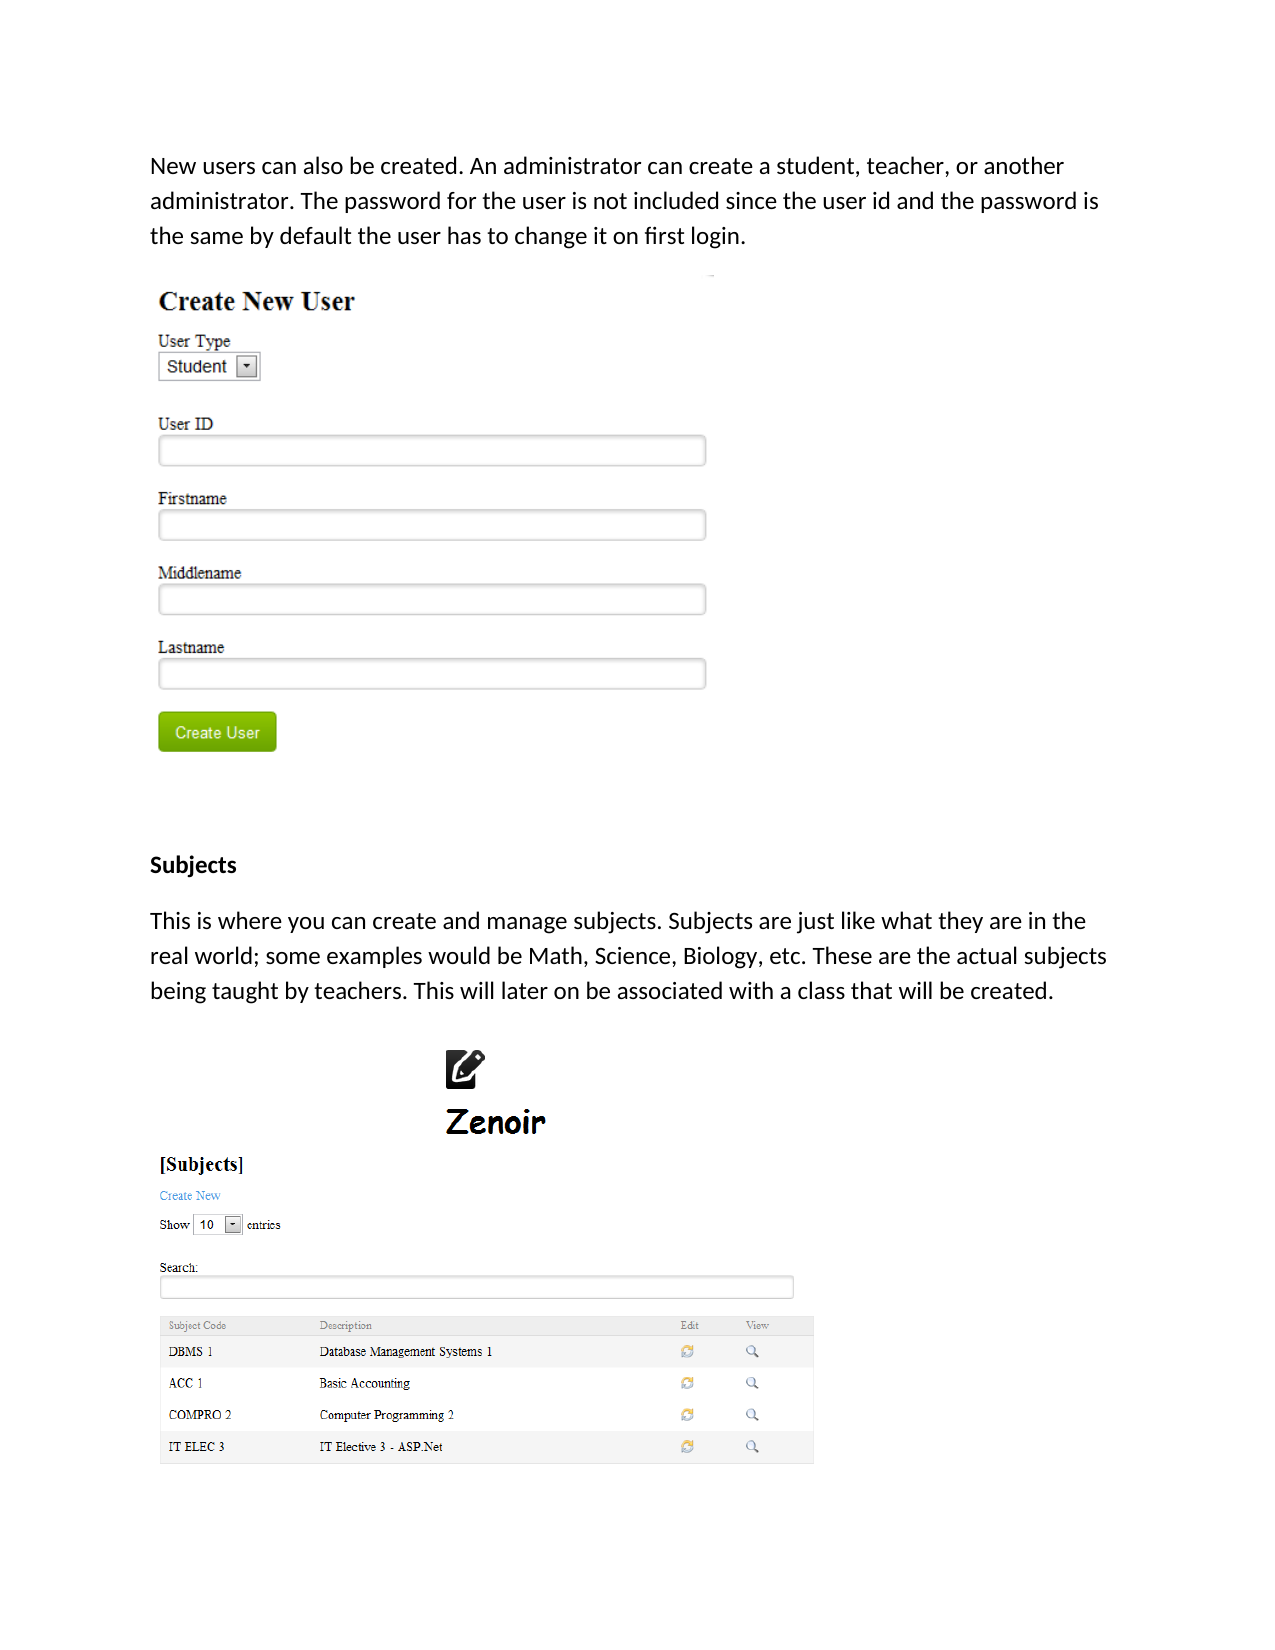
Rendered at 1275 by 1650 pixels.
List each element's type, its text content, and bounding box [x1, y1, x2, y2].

picture [150, 1030, 824, 1480]
picture [150, 275, 714, 769]
text Subjects [150, 849, 1125, 879]
text This is where you can create and manage subjects. Subjects are just like what they are in the real world; some examples would be Math, Science, Biology, etc. These are the actual subjects being taught by teachers. This will later on be associated with a class that will be created. [150, 905, 1125, 1005]
text New users can also be created. An administrator can create a student, teacher, or another administrator. The password for the user is not included since the user id and the password is the same by default the user has to change it on first login. [150, 150, 1125, 251]
